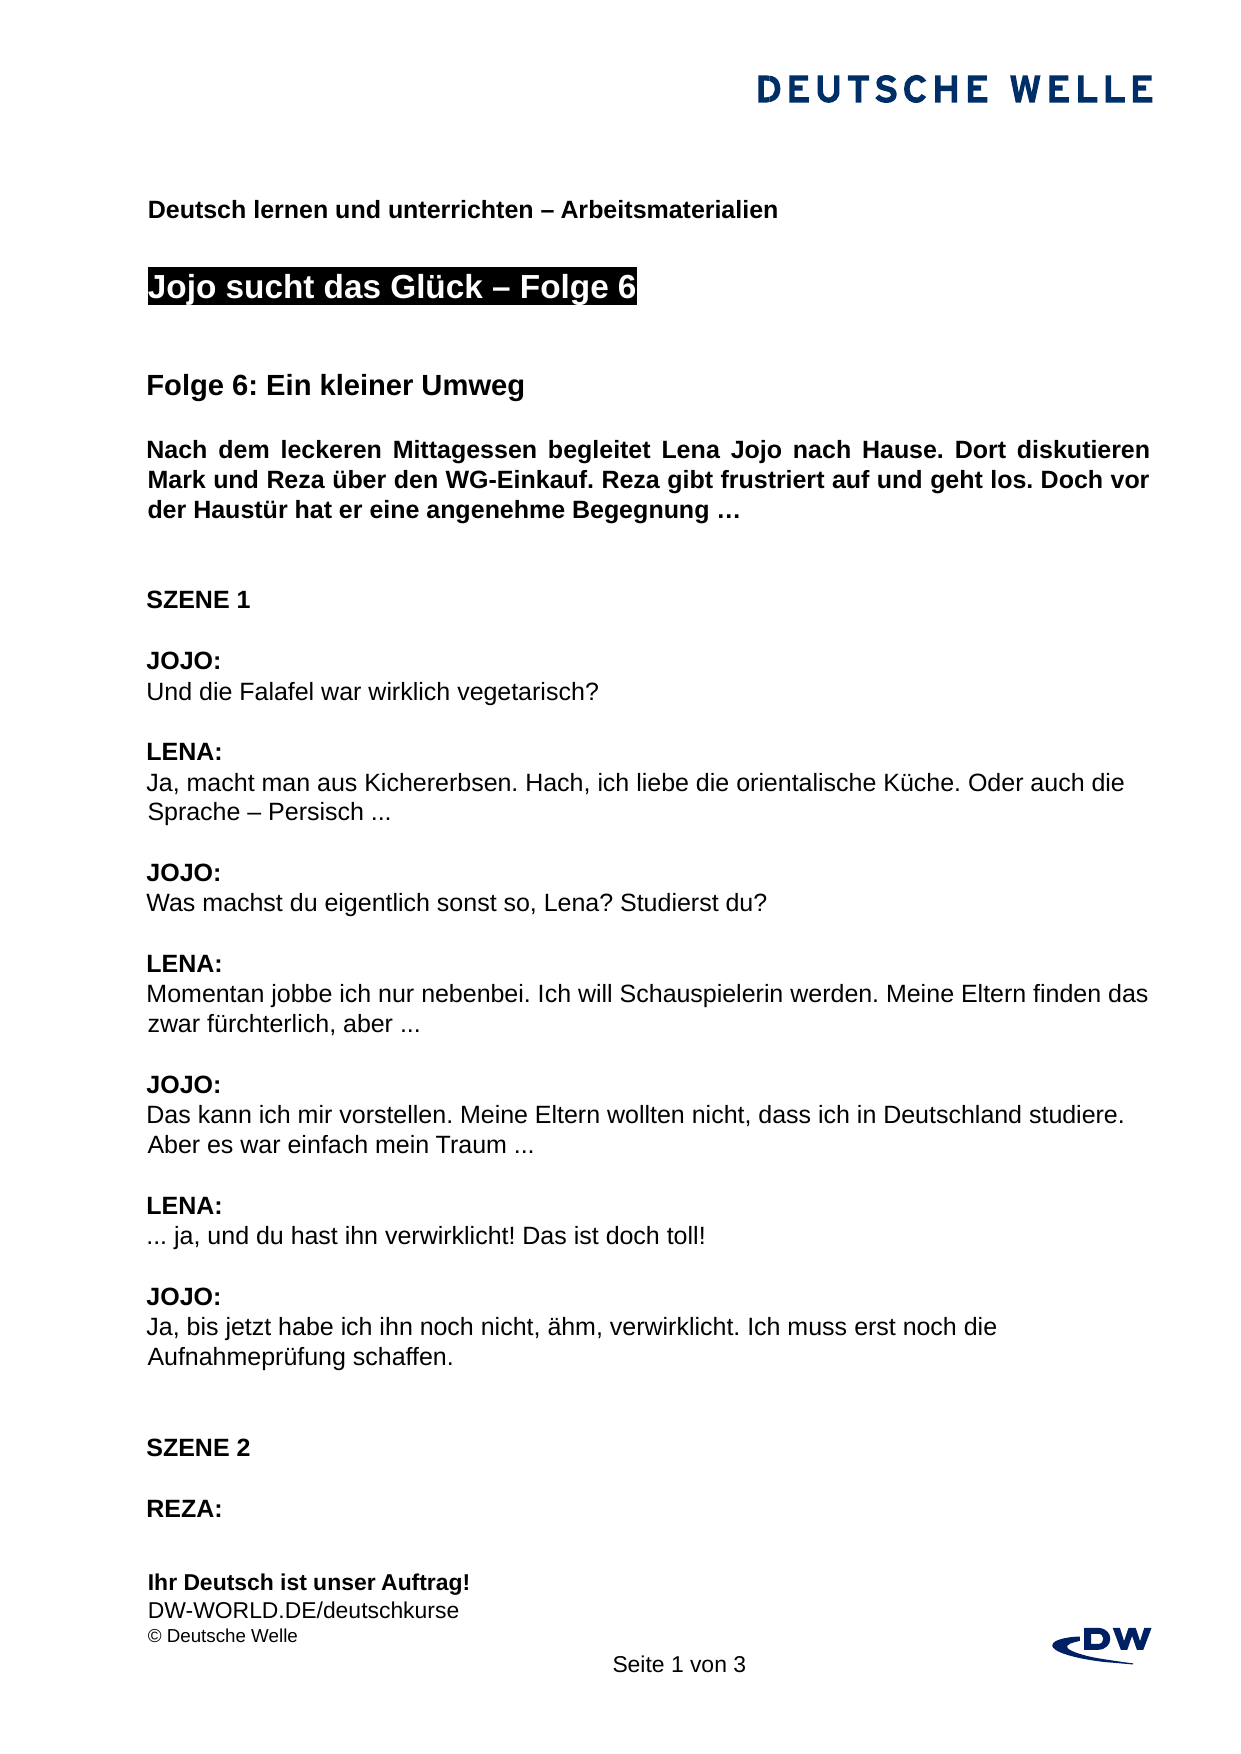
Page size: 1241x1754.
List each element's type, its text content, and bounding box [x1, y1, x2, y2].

text LENA: [146, 1191, 1152, 1220]
text Und die Falafel war wirklich vegetarisch? [146, 676, 1152, 705]
text JOJO: [146, 1070, 1152, 1099]
text SZENE 1 [146, 585, 1152, 614]
text Momentan jobbe ich nur nebenbei. Ich will Schauspielerin werden. Meine Eltern finden das zwar fürchterlich, aber ... [146, 979, 1152, 1038]
text Was machst du eigentlich sonst so, Lena? Studierst du? [146, 888, 1152, 917]
text JOJO: [146, 1282, 1152, 1311]
subtitle Folge 6: Ein kleiner Umweg [146, 368, 1152, 402]
text ... ja, und du hast ihn verwirklicht! Das ist doch toll! [146, 1221, 1152, 1250]
text Ja, bis jetzt habe ich ihn noch nicht, ähm, verwirklicht. Ich muss erst noch die Aufnahmeprüfung schaffen. [146, 1312, 1152, 1371]
text Nach dem leckeren Mittagessen begleitet Lena Jojo nach Hause. Dort diskutieren Mark und Reza über den WG-Einkauf. Reza gibt frustriert auf und geht los. Doch vor der Haustür hat er eine angenehme Begegnung … [146, 435, 1152, 523]
text Ja, macht man aus Kichererbsen. Hach, ich liebe die orientalische Küche. Oder auch die Sprache – Persisch ... [146, 767, 1152, 826]
text LENA: [146, 949, 1152, 978]
text SZENE 2 [146, 1433, 1152, 1462]
text JOJO: [146, 646, 1152, 675]
text Das kann ich mir vorstellen. Meine Eltern wollten nicht, dass ich in Deutschland studiere. Aber es war einfach mein Traum ... [146, 1100, 1152, 1159]
text REZA: [146, 1494, 1152, 1522]
text JOJO: [146, 858, 1152, 887]
text LENA: [146, 737, 1152, 766]
